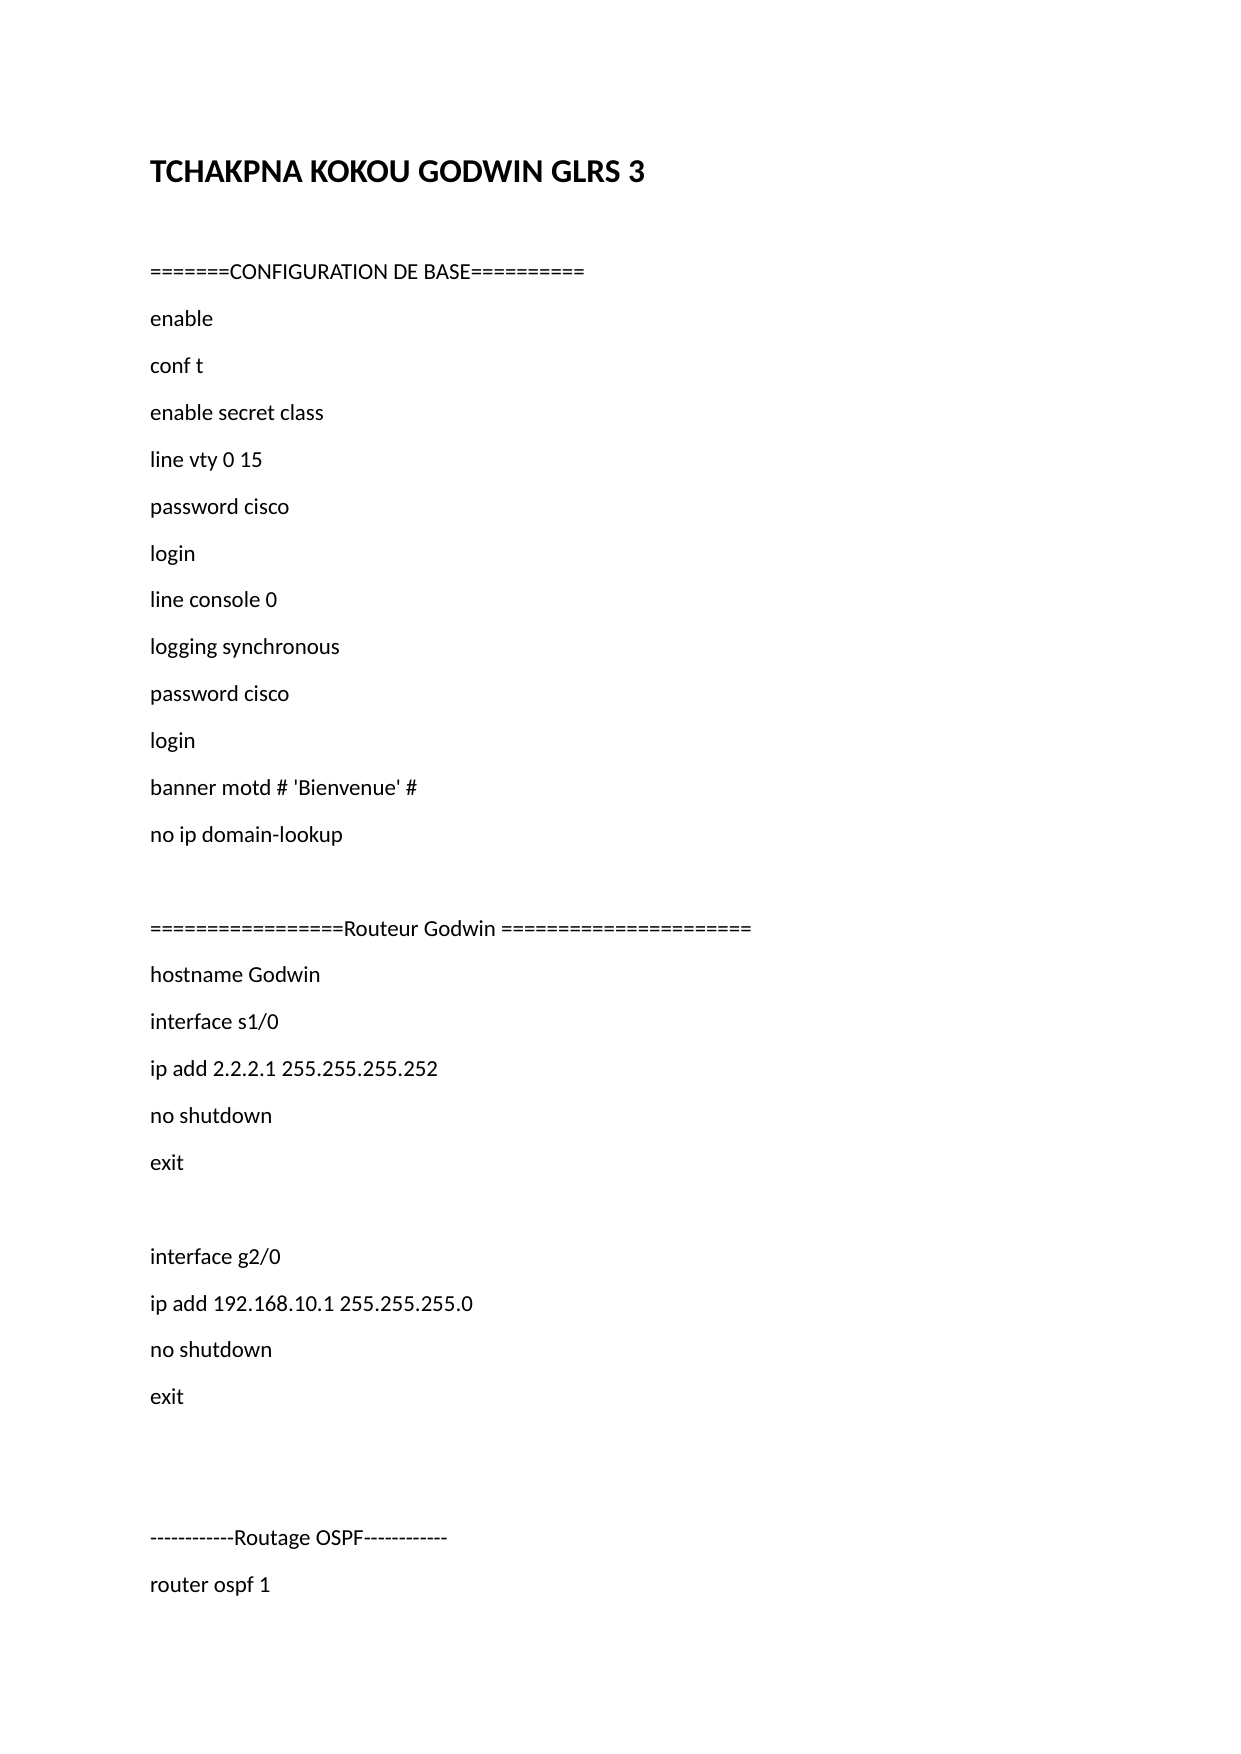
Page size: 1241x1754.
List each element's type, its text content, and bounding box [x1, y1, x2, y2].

text logging synchronous [150, 632, 1090, 661]
text enable secret class [150, 398, 1090, 426]
text =======CONFIGURATION DE BASE========== [150, 257, 1090, 286]
text exit [150, 1382, 1090, 1411]
text password cisco [150, 679, 1090, 707]
text conf t [150, 351, 1090, 379]
text line vty 0 15 [150, 445, 1090, 473]
text no shutdown [150, 1336, 1090, 1364]
text exit [150, 1148, 1090, 1176]
text enable [150, 304, 1090, 332]
text password cisco [150, 492, 1090, 520]
text interface g2/0 [150, 1242, 1090, 1270]
text no shutdown [150, 1101, 1090, 1129]
text line console 0 [150, 586, 1090, 614]
text login [150, 539, 1090, 567]
text login [150, 726, 1090, 754]
text interface s1/0 [150, 1007, 1090, 1036]
text =================Routeur Godwin ====================== [150, 914, 1090, 942]
text TCHAKPNA KOKOU GODWIN GLRS 3 [150, 150, 1090, 191]
text ip add 192.168.10.1 255.255.255.0 [150, 1289, 1090, 1317]
text ip add 2.2.2.1 255.255.255.252 [150, 1054, 1090, 1082]
text banner motd # 'Bienvenue' # [150, 773, 1090, 801]
text hostname Godwin [150, 961, 1090, 989]
text ------------Routage OSPF------------ [150, 1523, 1090, 1551]
text no ip domain-lookup [150, 820, 1090, 848]
text router ospf 1 [150, 1570, 1090, 1598]
